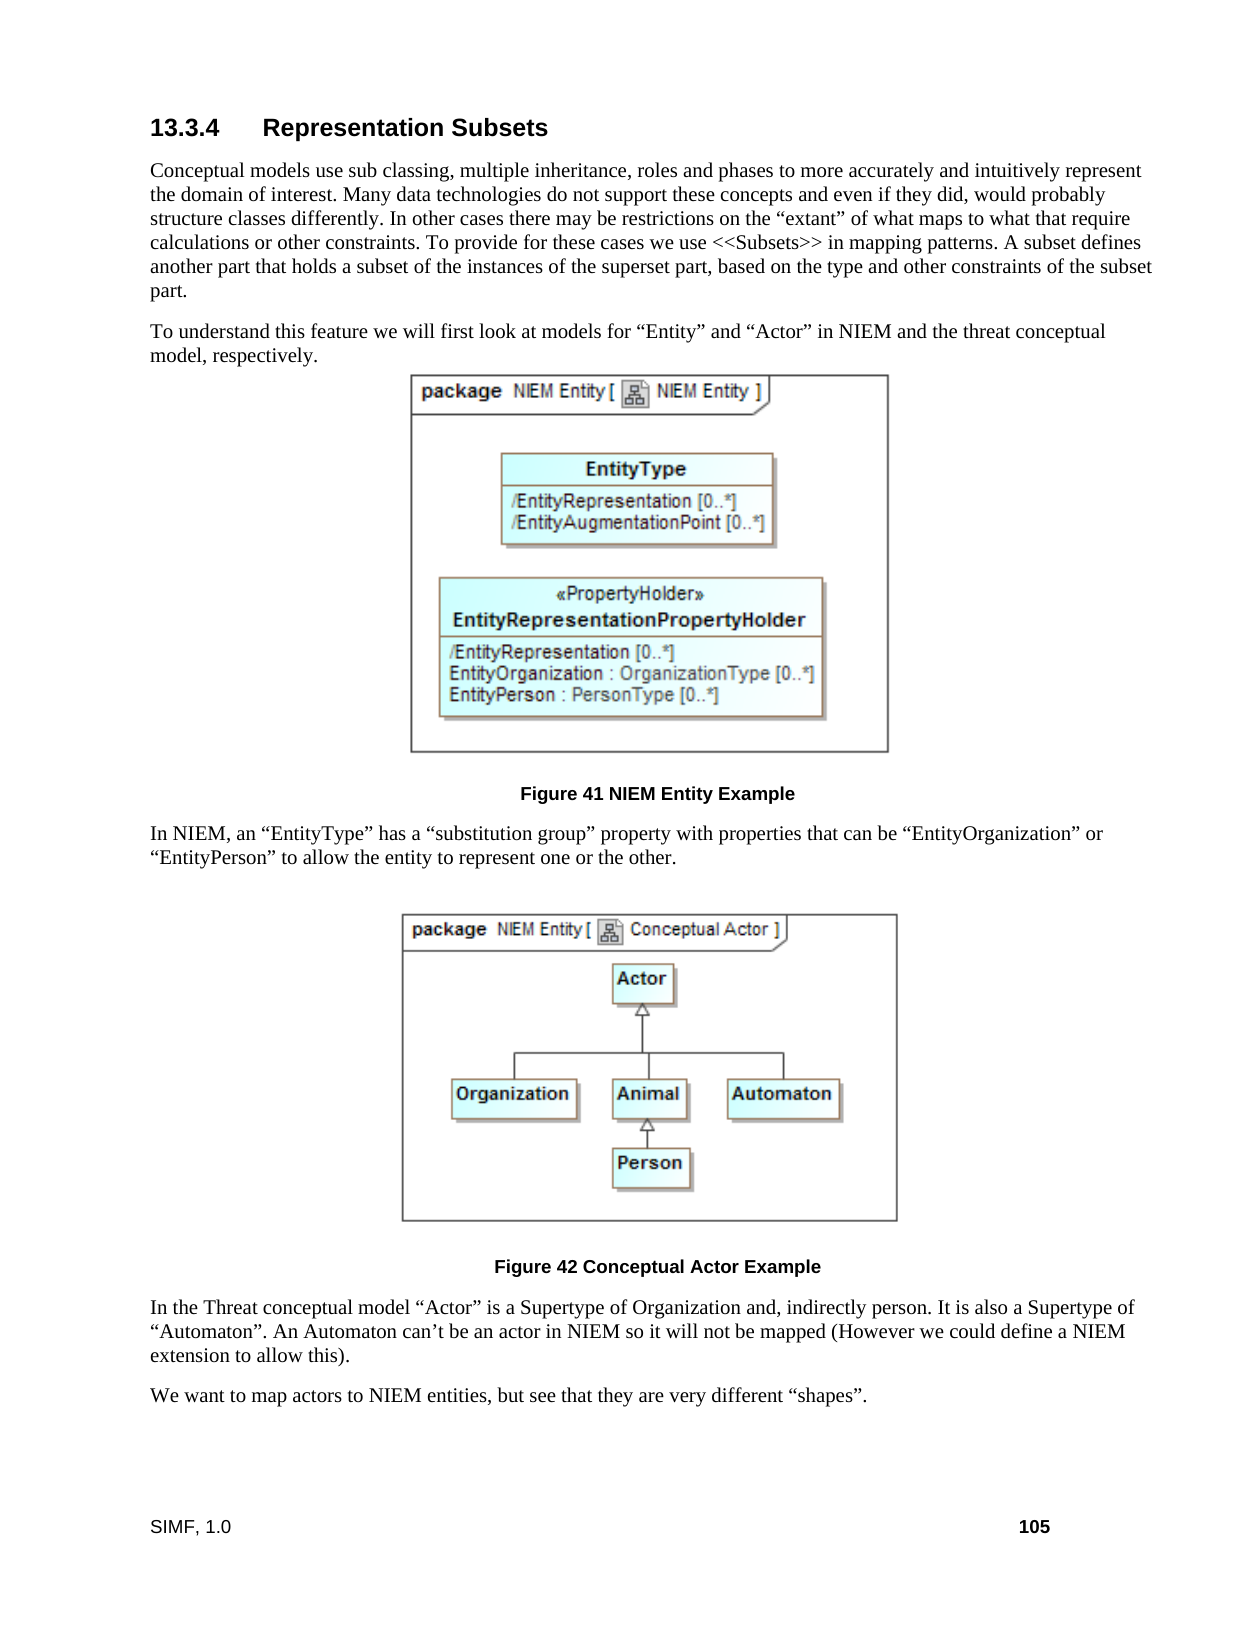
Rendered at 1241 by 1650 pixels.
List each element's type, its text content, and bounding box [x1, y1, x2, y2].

text In the Threat conceptual model “Actor” is a Supertype of Organization and, indirectly person. It is also a Supertype of “Automaton”. An Automaton can’t be an actor in NIEM so it will not be mapped (However we could define a NIEM extension to allow this). [150, 1294, 1165, 1367]
picture [402, 367, 914, 778]
subtitle Representation Subsets [150, 112, 1165, 141]
picture [394, 906, 921, 1245]
text We want to map actors to NIEM entities, but see that they are very different “shapes”. [150, 1383, 1165, 1407]
text Conceptual models use sub classing, multiple inheritance, roles and phases to more accurately and intuitively represent the domain of interest. Many data technologies do not support these concepts and even if they did, would probably structure classes differently. In other cases there may be restrictions on the “extant” of what maps to what that require calculations or other constraints. To provide for these cases we use <<Subsets>> in mapping patterns. A subset defines another part that holds a subset of the instances of the superset part, based on the type and other constraints of the subset part. [150, 158, 1165, 302]
text In NIEM, an “EntityType” has a “substitution group” property with properties that can be “EntityOrganization” or “EntityPerson” to allow the entity to represent one or the other. [150, 821, 1165, 869]
text To understand this feature we will first look at models for “Entity” and “Actor” in NIEM and the threat conceptual model, respectively. [150, 319, 1165, 367]
